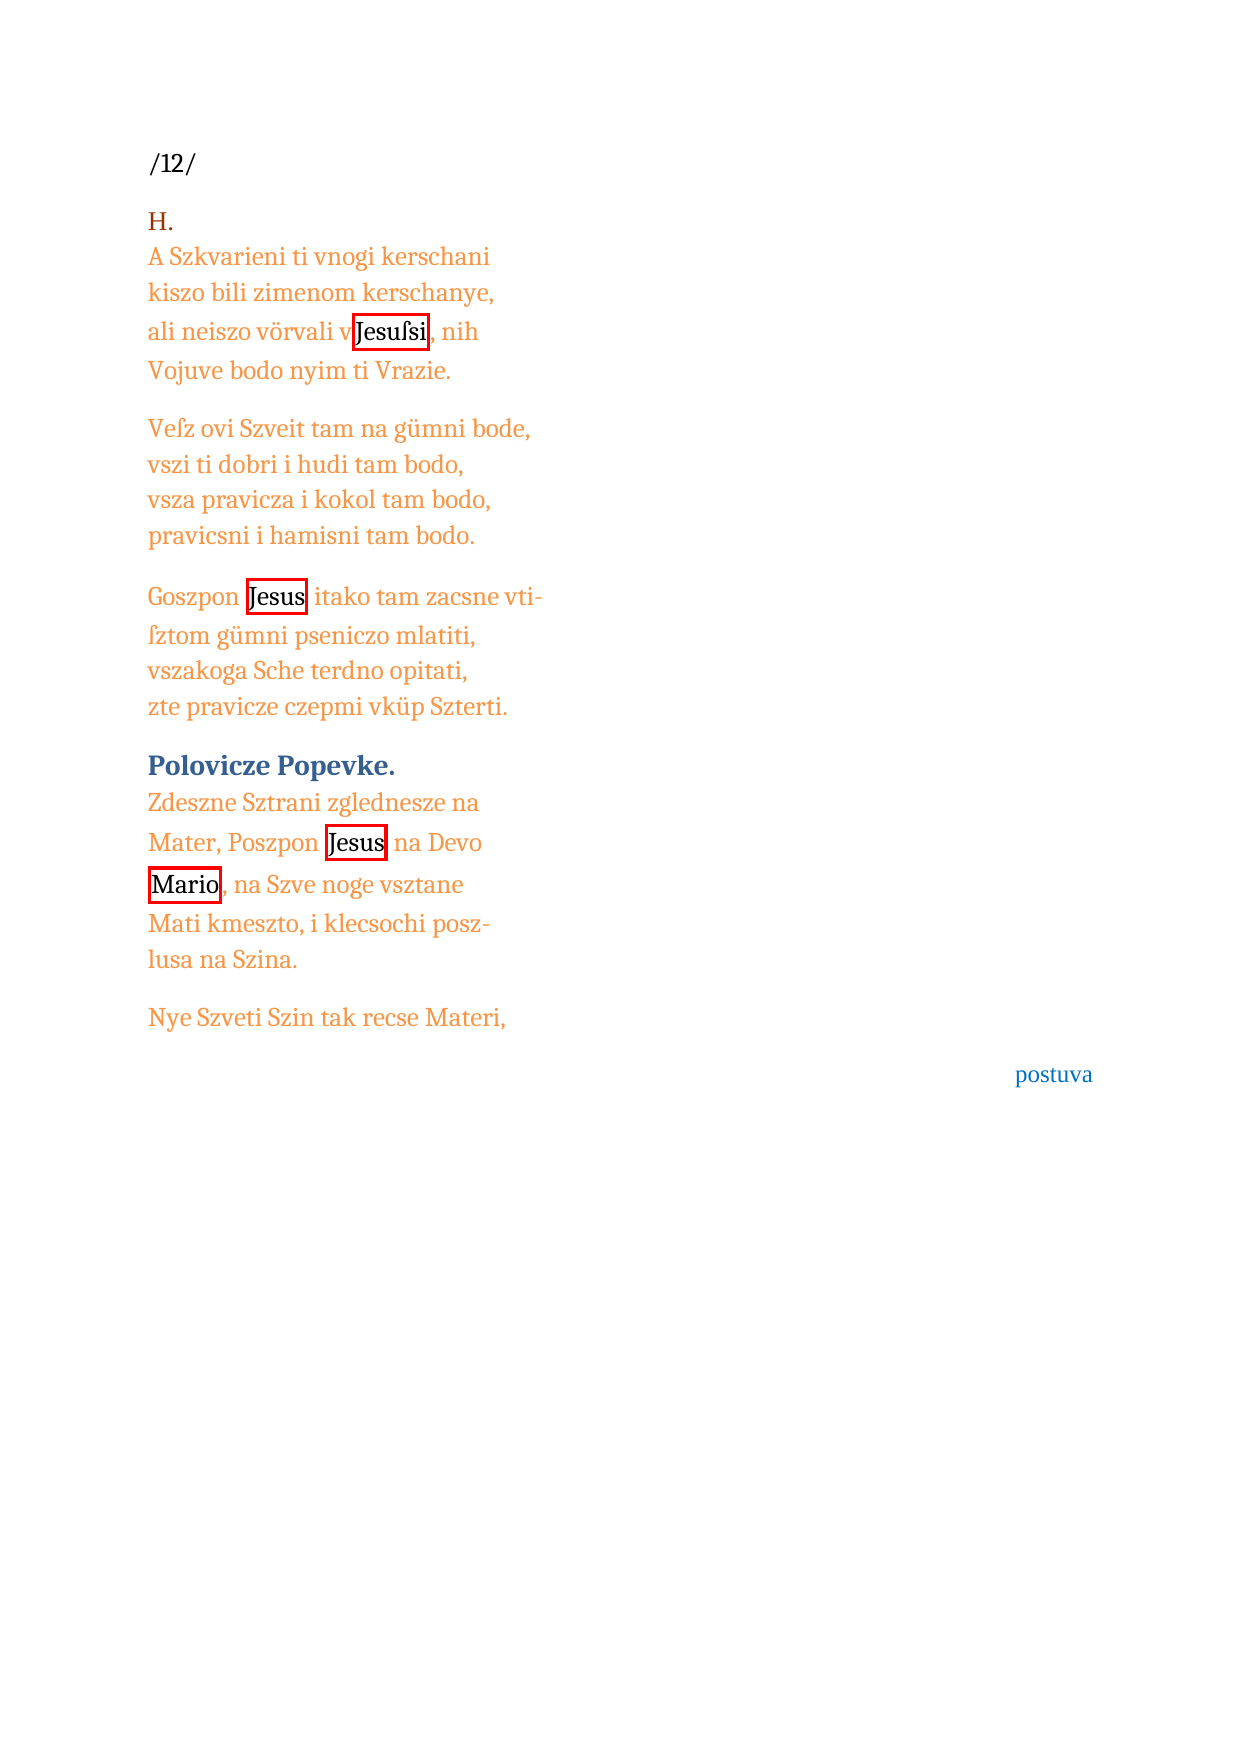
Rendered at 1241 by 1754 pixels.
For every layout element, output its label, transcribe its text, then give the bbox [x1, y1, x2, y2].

text Polovicze Popevke. Zdeszne Sztrani zglednesze na Mater, Poszpon Jesus na Devo Mario, na Szve noge vsztane Mati kmeszto, i klecsochi posz- lusa na Szina. [148, 749, 1093, 975]
text Goszpon Jesus itako tam zacsne vti- ſztom gümni pseniczo mlatiti, vszakoga Sche terdno opitati, zte pravicze czepmi vküp Szterti. [148, 578, 1093, 722]
text H. A Szkvarieni ti vnogi kerschani kiszo bili zimenom kerschanye, ali neiszo vörvali vJesuſsi, nih Vojuve bodo nyim ti Vrazie. [148, 205, 1093, 386]
text postuva [148, 1059, 1093, 1088]
text Veſz ovi Szveit tam na gümni bode, vszi ti dobri i hudi tam bodo, vsza pravicza i kokol tam bodo, pravicsni i hamisni tam bodo. [148, 413, 1093, 551]
text /12/ [148, 148, 1093, 179]
text Nye Szveti Szin tak recse Materi, [148, 1002, 1093, 1033]
